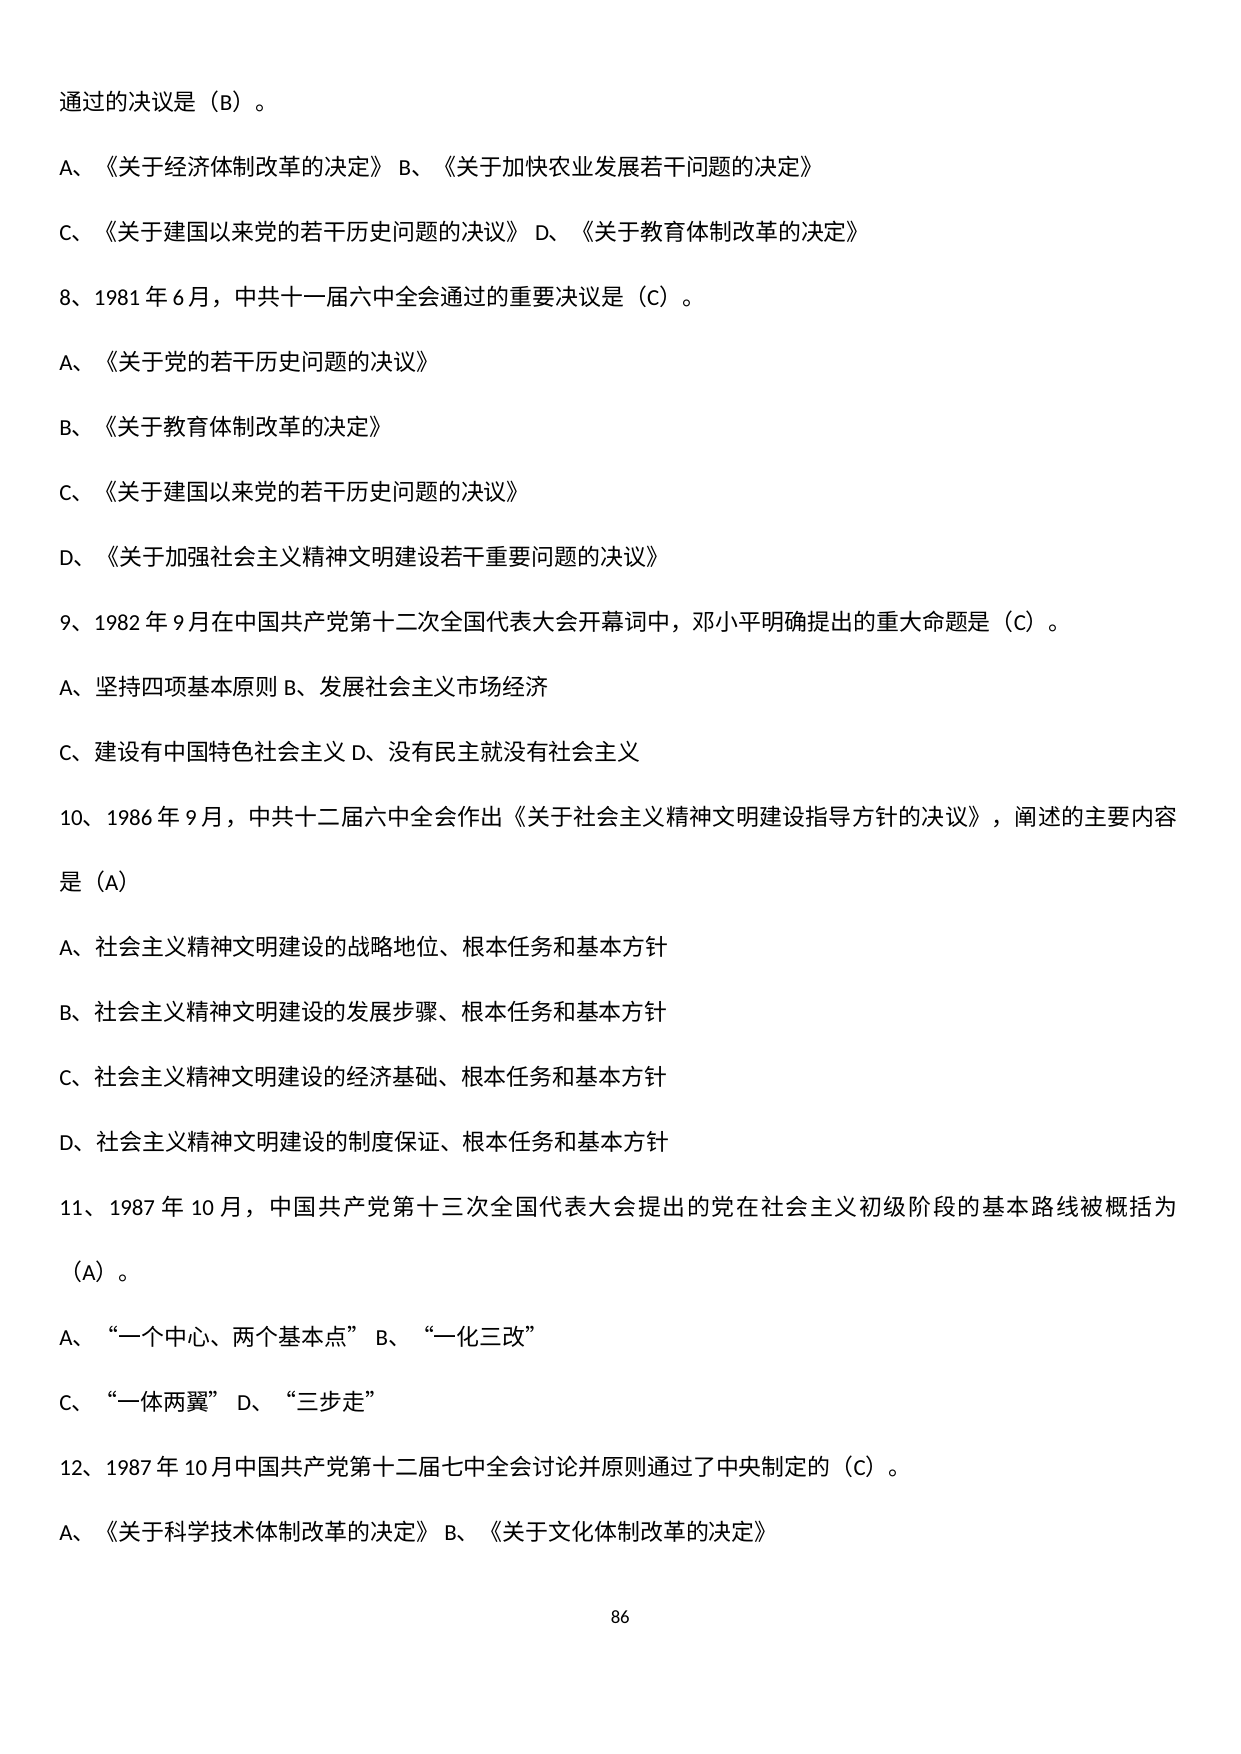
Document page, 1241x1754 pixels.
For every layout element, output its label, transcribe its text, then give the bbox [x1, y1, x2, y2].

text C、《关于建国以来党的若干历史问题的决议》 [59, 458, 1181, 523]
text A、《关于科学技术体制改革的决定》 B、《关于文化体制改革的决定》 [59, 1498, 1181, 1563]
text 12、1987年10月中国共产党第十二届七中全会讨论并原则通过了中央制定的（C）。 [59, 1433, 1181, 1498]
text C、社会主义精神文明建设的经济基础、根本任务和基本方针 [59, 1043, 1181, 1108]
text A、坚持四项基本原则 B、发展社会主义市场经济 [59, 653, 1181, 718]
text B、社会主义精神文明建设的发展步骤、根本任务和基本方针 [59, 978, 1181, 1043]
text D、《关于加强社会主义精神文明建设若干重要问题的决议》 [59, 523, 1181, 588]
text A、“一个中心、两个基本点” B、“一化三改” [59, 1303, 1181, 1368]
text 9、1982年9月在中国共产党第十二次全国代表大会开幕词中，邓小平明确提出的重大命题是（C）。 [59, 588, 1181, 653]
text A、《关于经济体制改革的决定》 B、《关于加快农业发展若干问题的决定》 [59, 133, 1181, 198]
text 10、1986年9月，中共十二届六中全会作出《关于社会主义精神文明建设指导方针的决议》，阐述的主要内容是（A） [59, 783, 1181, 913]
text C、《关于建国以来党的若干历史问题的决议》 D、《关于教育体制改革的决定》 [59, 198, 1181, 263]
text A、社会主义精神文明建设的战略地位、根本任务和基本方针 [59, 913, 1181, 978]
text A、《关于党的若干历史问题的决议》 [59, 328, 1181, 393]
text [59, 68, 1181, 133]
text D、社会主义精神文明建设的制度保证、根本任务和基本方针 [59, 1108, 1181, 1173]
text B、《关于教育体制改革的决定》 [59, 393, 1181, 458]
text C、“一体两翼” D、“三步走” [59, 1368, 1181, 1433]
text C、建设有中国特色社会主义 D、没有民主就没有社会主义 [59, 718, 1181, 783]
text 8、1981年6月，中共十一届六中全会通过的重要决议是（C）。 [59, 263, 1181, 328]
text 11、1987年10月，中国共产党第十三次全国代表大会提出的党在社会主义初级阶段的基本路线被概括为（A）。 [59, 1173, 1181, 1303]
